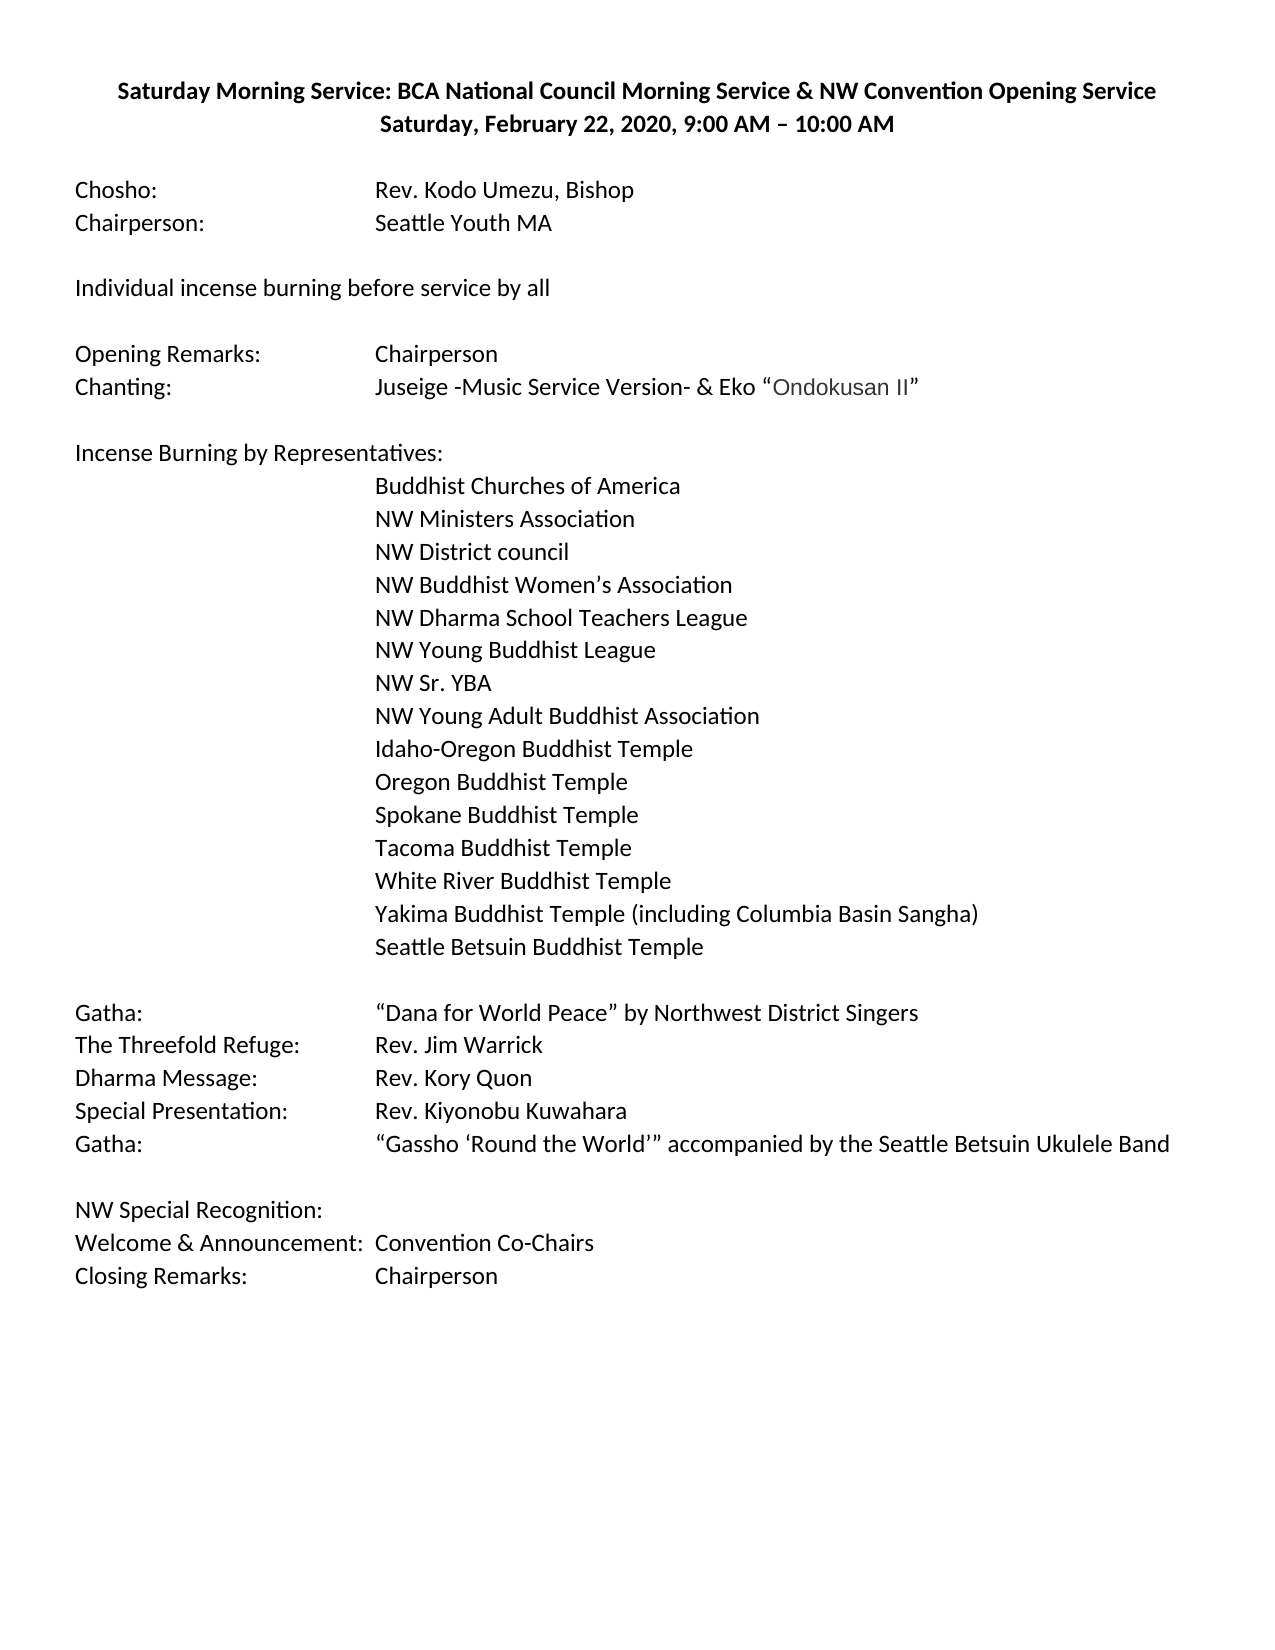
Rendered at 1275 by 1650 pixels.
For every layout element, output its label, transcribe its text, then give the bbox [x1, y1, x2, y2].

text Gatha: “Dana for World Peace” by Northwest District Singers [75, 997, 1200, 1027]
text Closing Remarks: Chairperson [75, 1260, 1200, 1291]
text NW Sr. YBA [75, 667, 1200, 698]
text The Threefold Refuge: Rev. Jim Warrick [75, 1029, 1200, 1060]
text NW Buddhist Women’s Association [75, 569, 1200, 599]
text Spokane Buddhist Temple [75, 799, 1200, 830]
text NW Young Adult Buddhist Association [75, 700, 1200, 731]
text Individual incense burning before service by all [75, 272, 1200, 303]
text Chanting: Juseige -Music Service Version- & Eko “Ondokusan II” [75, 371, 1200, 402]
text Gatha: “Gassho ‘Round the World’” accompanied by the Seattle Betsuin Ukulele Band [75, 1128, 1200, 1159]
text NW Ministers Association [300, 503, 1200, 533]
text Dharma Message: Rev. Kory Quon [75, 1062, 1200, 1093]
text NW Special Recognition: [75, 1194, 1200, 1225]
text Yakima Buddhist Temple (including Columbia Basin Sangha) [75, 898, 1200, 928]
text Saturday Morning Service: BCA National Council Morning Service & NW Convention Opening Service [75, 75, 1200, 106]
text Idaho-Oregon Buddhist Temple [75, 733, 1200, 764]
text Chosho: Rev. Kodo Umezu, Bishop [75, 174, 1200, 204]
text Seattle Betsuin Buddhist Temple [75, 931, 1200, 961]
text Buddhist Churches of America [75, 470, 1200, 501]
text Saturday, February 22, 2020, 9:00 AM – 10:00 AM [75, 108, 1200, 138]
text Opening Remarks: Chairperson [75, 338, 1200, 369]
text NW Dharma School Teachers League [75, 602, 1200, 632]
text NW Young Buddhist League [75, 634, 1200, 665]
text Welcome & Announcement: Convention Co-Chairs [75, 1227, 1200, 1258]
text Special Presentation: Rev. Kiyonobu Kuwahara [75, 1095, 1200, 1126]
text Oregon Buddhist Temple [75, 766, 1200, 797]
text Chairperson: Seattle Youth MA [75, 207, 1200, 237]
text White River Buddhist Temple [75, 865, 1200, 896]
text Incense Burning by Representatives: [75, 437, 1200, 468]
text Tacoma Buddhist Temple [75, 832, 1200, 863]
text NW District council [300, 536, 1200, 566]
